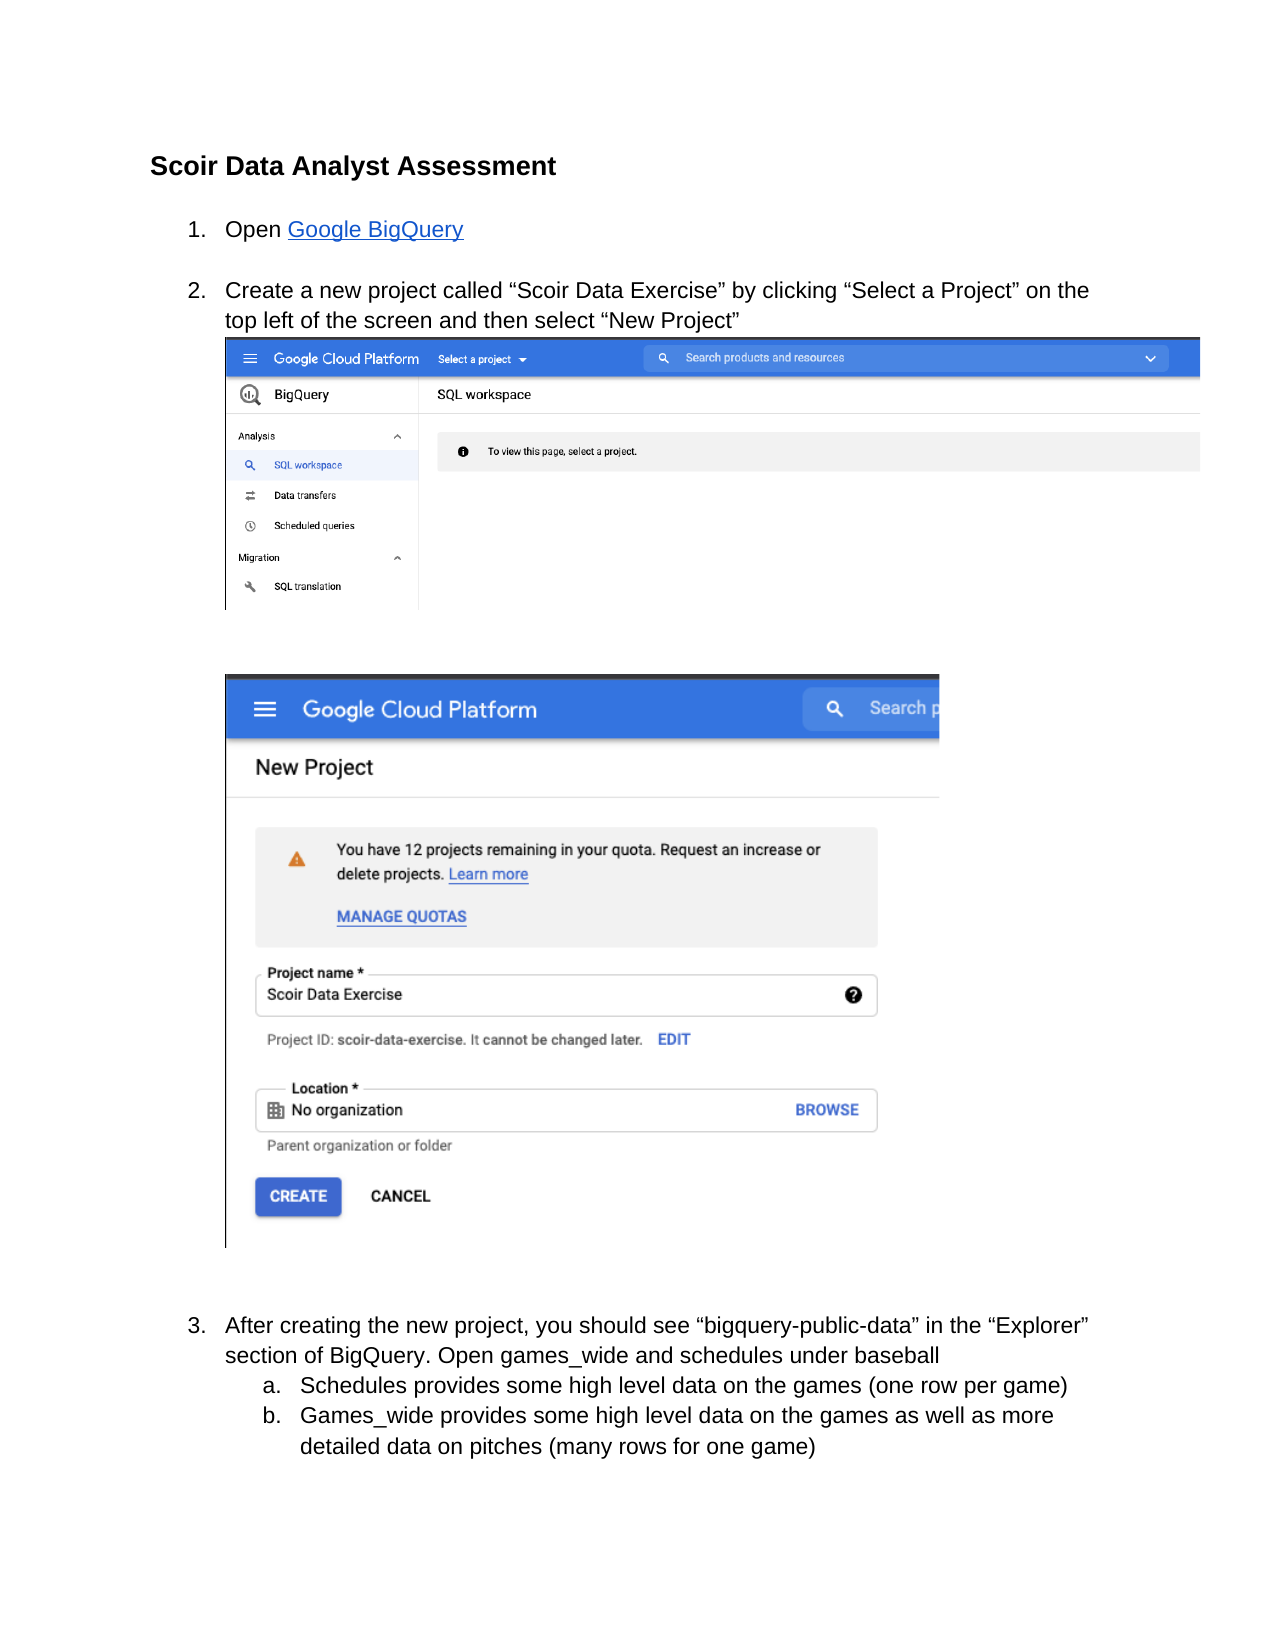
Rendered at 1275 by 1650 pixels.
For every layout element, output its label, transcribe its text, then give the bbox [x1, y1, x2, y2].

list After creating the new project, you should see “bigquery-public-data” in the “Explorer” section of BigQuery. Open games_wide and schedules under baseball [187, 1312, 1125, 1368]
list Games_wide provides some high level data on the games as well as more detailed data on pitches (many rows for one game) [262, 1402, 1125, 1459]
picture [225, 337, 1200, 610]
list Schedules provides some high level data on the games (one row per game) [262, 1372, 1125, 1399]
list Open Google BigQuery [187, 216, 1125, 242]
text Scoir Data Analyst Assessment [150, 150, 1125, 181]
picture [225, 674, 940, 1248]
